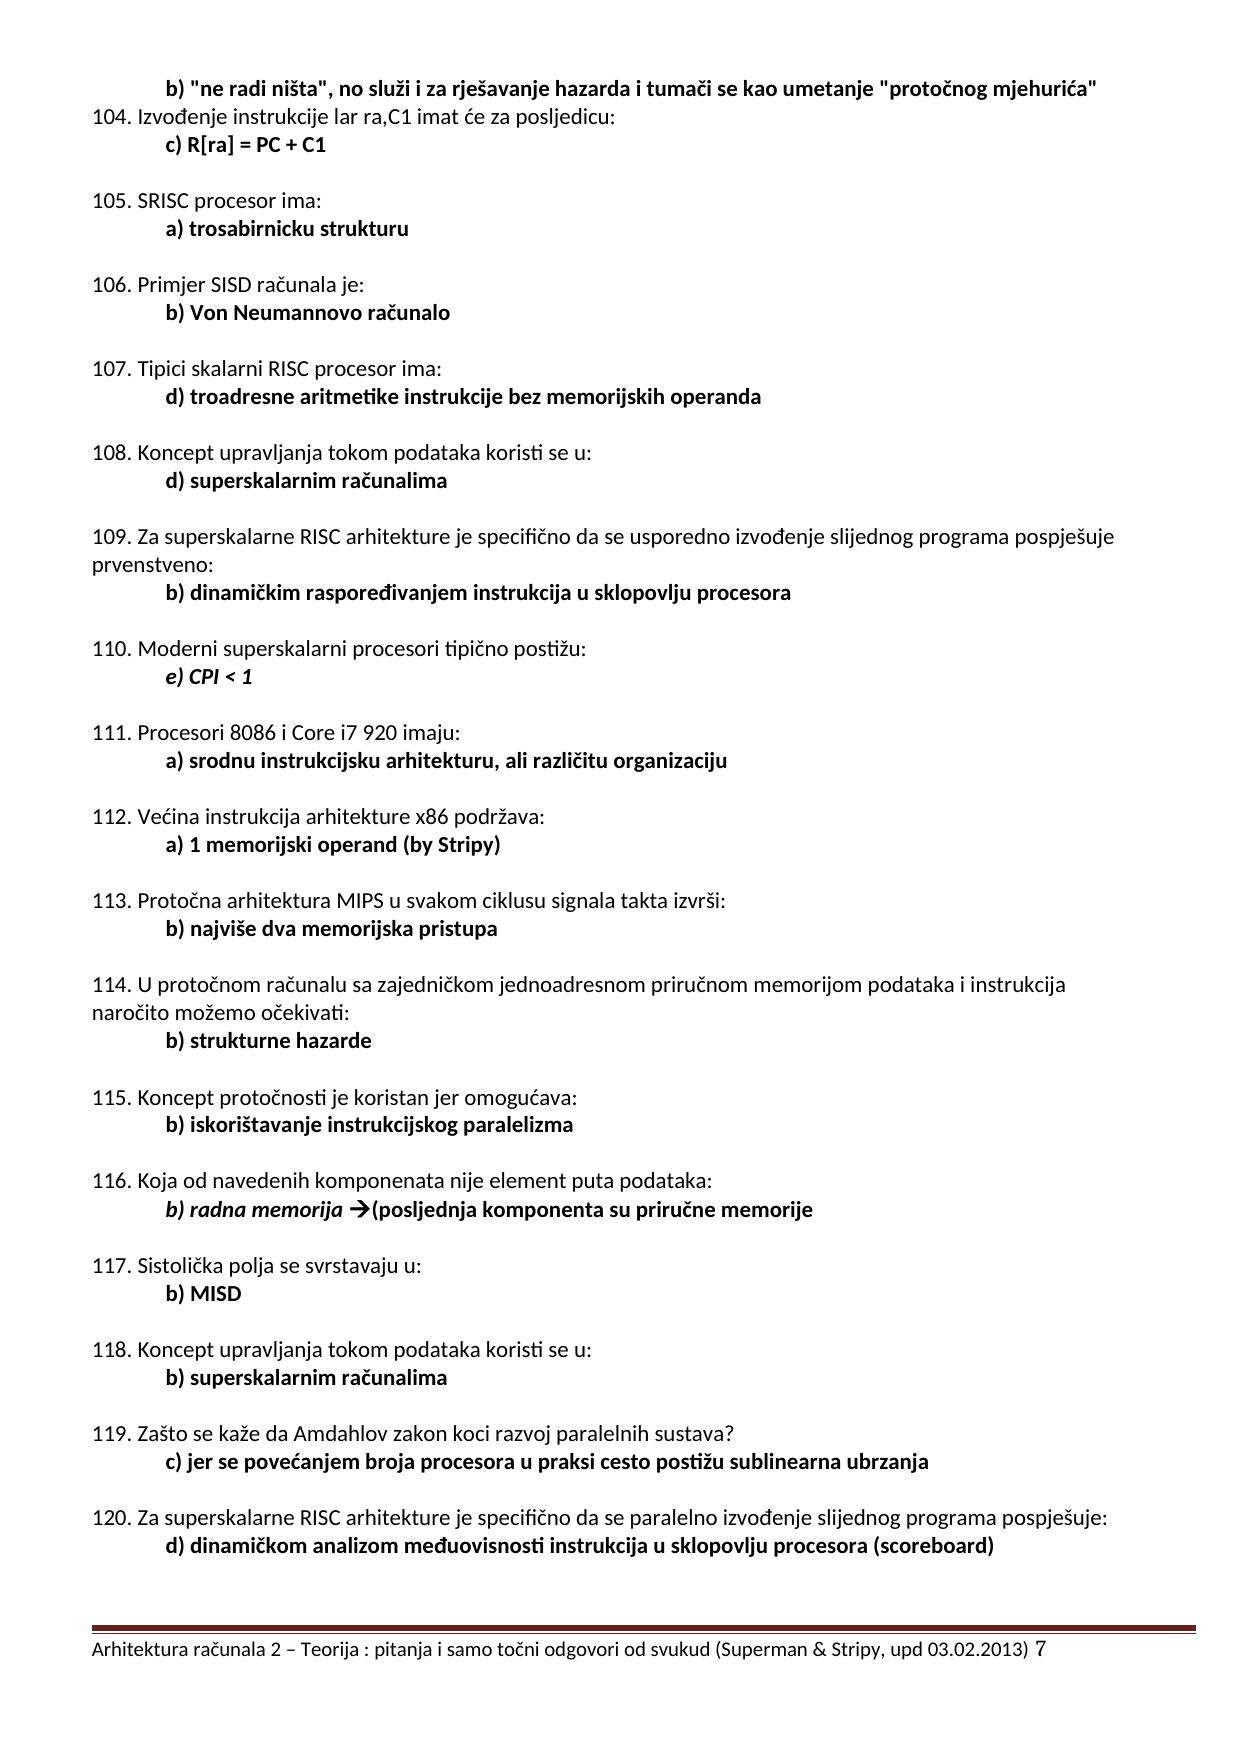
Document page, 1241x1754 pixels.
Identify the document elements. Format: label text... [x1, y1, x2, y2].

text d) troadresne aritmetike instrukcije bez memorijskih operanda [92, 382, 1196, 410]
text b) radna memorija (posljednja komponenta su priručne memorije [92, 1195, 1196, 1223]
text b) iskorištavanje instrukcijskog paralelizma [92, 1111, 1196, 1139]
text 110. Moderni superskalarni procesori tipično postižu: [92, 634, 1196, 662]
text b) MISD [92, 1279, 1196, 1307]
text a) srodnu instrukcijsku arhitekturu, ali različitu organizaciju [92, 746, 1196, 774]
text 116. Koja od navedenih komponenata nije element puta podataka: [92, 1167, 1196, 1195]
text 105. SRISC procesor ima: [92, 186, 1196, 214]
text 114. U protočnom računalu sa zajedničkom jednoadresnom priručnom memorijom podataka i instrukcija [92, 971, 1196, 998]
text 109. Za superskalarne RISC arhitekture je specifično da se usporedno izvođenje slijednog programa pospješuje prvenstveno: [92, 522, 1196, 578]
text 111. Procesori 8086 i Core i7 920 imaju: [92, 718, 1196, 746]
text b) superskalarnim računalima [92, 1363, 1196, 1391]
text d) superskalarnim računalima [92, 466, 1196, 494]
text d) dinamičkom analizom međuovisnosti instrukcija u sklopovlju procesora (scoreboard) [92, 1531, 1196, 1559]
text b) dinamičkim raspoređivanjem instrukcija u sklopovlju procesora [92, 578, 1196, 606]
text b) "ne radi ništa", no služi i za rješavanje hazarda i tumači se kao umetanje "protočnog mjehurića" [92, 74, 1196, 102]
text c) R[ra] = PC + C1 [92, 130, 1196, 158]
text b) najviše dva memorijska pristupa [92, 914, 1196, 942]
text 115. Koncept protočnosti je koristan jer omogućava: [92, 1083, 1196, 1111]
text 112. Većina instrukcija arhitekture x86 podržava: [92, 802, 1196, 830]
text c) jer se povećanjem broja procesora u praksi cesto postižu sublinearna ubrzanja [92, 1447, 1196, 1475]
text a) 1 memorijski operand (by Stripy) [92, 830, 1196, 858]
text 107. Tipici skalarni RISC procesor ima: [92, 354, 1196, 382]
text 108. Koncept upravljanja tokom podataka koristi se u: [92, 438, 1196, 466]
text b) strukturne hazarde [92, 1027, 1196, 1054]
text 120. Za superskalarne RISC arhitekture je specifično da se paralelno izvođenje slijednog programa pospješuje: [92, 1503, 1196, 1531]
text naročito možemo očekivati: [92, 998, 1196, 1027]
text 117. Sistolička polja se svrstavaju u: [92, 1251, 1196, 1279]
text b) Von Neumannovo računalo [92, 298, 1196, 326]
text a) trosabirnicku strukturu [92, 214, 1196, 242]
text 118. Koncept upravljanja tokom podataka koristi se u: [92, 1335, 1196, 1363]
text e) CPI < 1 [92, 662, 1196, 690]
text 119. Zašto se kaže da Amdahlov zakon koci razvoj paralelnih sustava? [92, 1419, 1196, 1447]
text 104. Izvođenje instrukcije lar ra,C1 imat će za posljedicu: [92, 102, 1196, 130]
text 106. Primjer SISD računala je: [92, 270, 1196, 298]
text 113. Protočna arhitektura MIPS u svakom ciklusu signala takta izvrši: [92, 886, 1196, 914]
